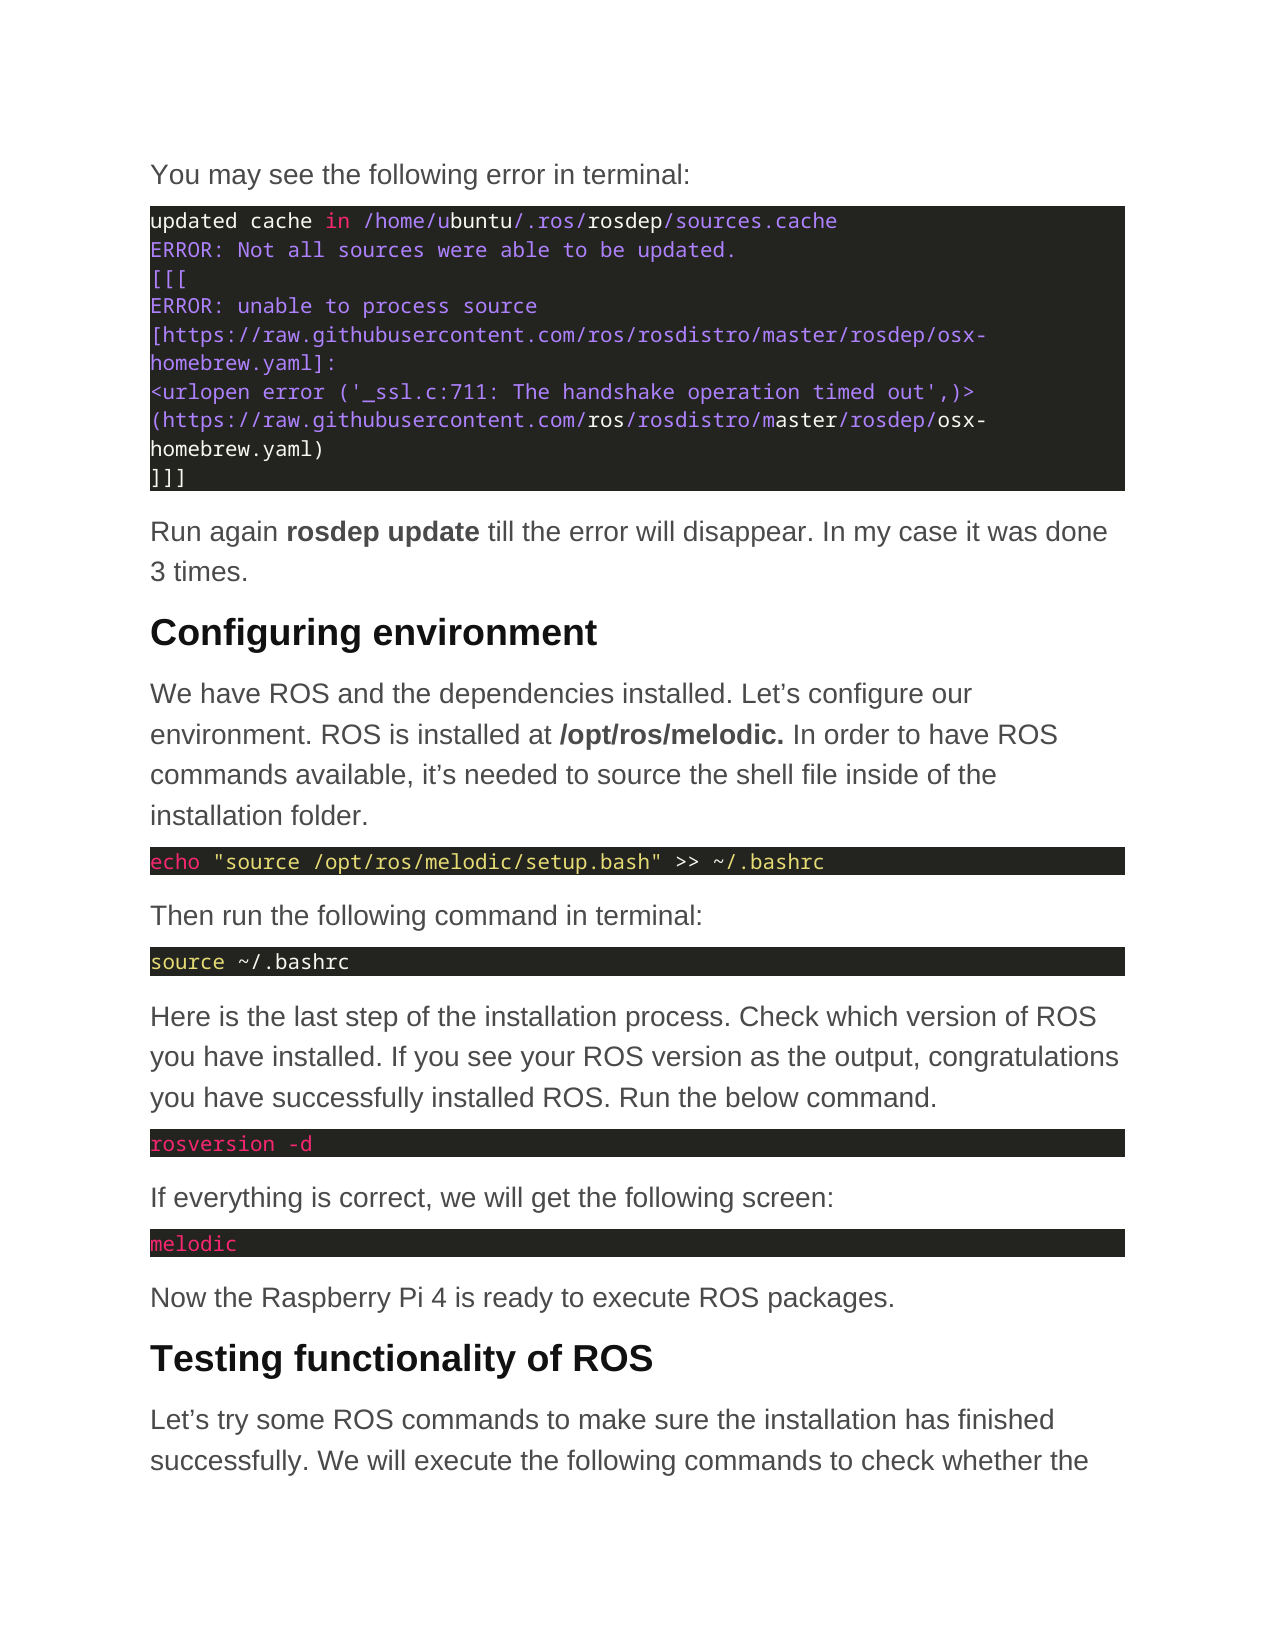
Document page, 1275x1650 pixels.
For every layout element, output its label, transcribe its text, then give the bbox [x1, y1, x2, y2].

text If everything is correct, we will get the following screen: [150, 1173, 1125, 1213]
text echo "source /opt/ros/melodic/setup.bash" >> ~/.bashrc [150, 847, 1125, 875]
text Configuring environment [150, 603, 1125, 653]
text We have ROS and the dependencies installed. Let’s configure our environment. ROS is installed at /opt/ros/melodic. In order to have ROS commands available, it’s needed to source the shell file inside of the installation folder. [150, 669, 1125, 831]
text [150, 1395, 1125, 1476]
text rosversion -d [150, 1129, 1125, 1157]
text Now the Raspberry Pi 4 is ready to execute ROS packages. [150, 1273, 1125, 1314]
text Run again rosdep update till the error will disappear. In my case it was done 3 times. [150, 506, 1125, 587]
text melodic [150, 1229, 1125, 1257]
text updated cache in /home/ubuntu/.ros/rosdep/sources.cache ERROR: Not all sources were able to be updated. [[[ ERROR: unable to process source [https://raw.githubusercontent.com/ros/rosdistro/master/rosdep/osx-homebrew.yaml]: <urlopen error ('_ssl.c:711: The handshake operation timed out',)> (https://raw.githubusercontent.com/ros/rosdistro/master/rosdep/osx-homebrew.yaml) ]]] [150, 206, 1125, 491]
text source ~/.bashrc [150, 947, 1125, 976]
text Here is the last step of the installation process. Check which version of ROS you have installed. If you see your ROS version as the output, congratulations you have successfully installed ROS. Run the below command. [150, 991, 1125, 1113]
text Then run the following command in terminal: [150, 891, 1125, 932]
text Testing functionality of ROS [150, 1329, 1125, 1379]
text You may see the following error in terminal: [150, 150, 1125, 191]
